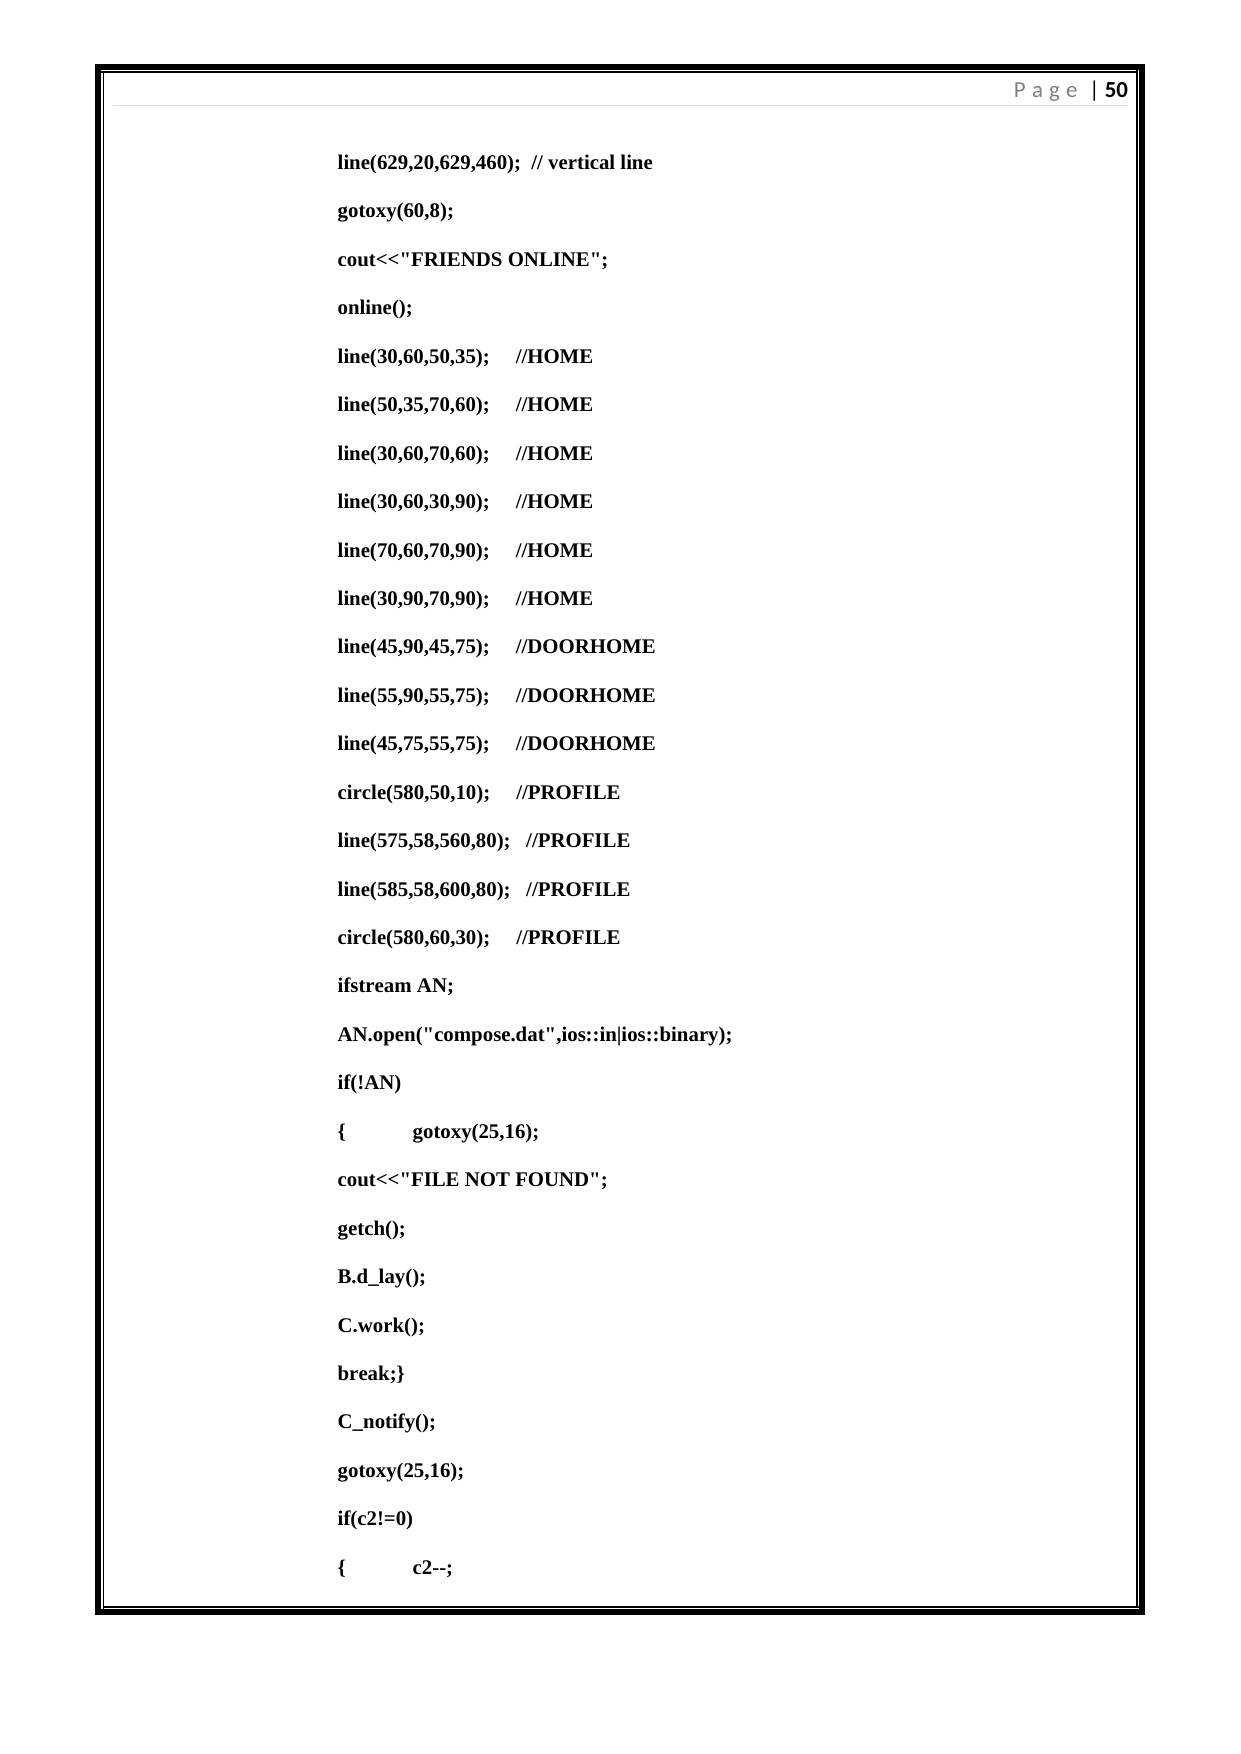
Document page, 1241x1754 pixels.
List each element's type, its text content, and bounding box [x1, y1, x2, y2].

text cout<<"FILE NOT FOUND"; [112, 1167, 1128, 1191]
text getch(); [112, 1216, 1128, 1240]
text ifstream AN; [112, 973, 1128, 997]
text { c2--; [112, 1555, 1128, 1579]
text break;} [112, 1361, 1128, 1385]
text line(55,90,55,75); //DOORHOME [112, 683, 1128, 707]
text online(); [112, 295, 1128, 319]
text AN.open("compose.dat",ios::in|ios::binary); [112, 1022, 1128, 1046]
text line(30,60,30,90); //HOME [112, 489, 1128, 513]
text B.d_lay(); [112, 1264, 1128, 1288]
text cout<<"FRIENDS ONLINE"; [112, 247, 1128, 271]
text circle(580,60,30); //PROFILE [112, 925, 1128, 949]
text circle(580,50,10); //PROFILE [112, 780, 1128, 804]
text line(585,58,600,80); //PROFILE [112, 877, 1128, 901]
text if(c2!=0) [112, 1506, 1128, 1530]
text line(30,90,70,90); //HOME [112, 586, 1128, 610]
text gotoxy(60,8); [112, 198, 1128, 222]
text if(!AN) [112, 1070, 1128, 1094]
text line(50,35,70,60); //HOME [112, 392, 1128, 416]
text line(30,60,50,35); //HOME [112, 344, 1128, 368]
text { gotoxy(25,16); [112, 1119, 1128, 1143]
text line(70,60,70,90); //HOME [112, 537, 1128, 562]
text line(30,60,70,60); //HOME [112, 441, 1128, 465]
text line(45,75,55,75); //DOORHOME [112, 731, 1128, 755]
text line(575,58,560,80); //PROFILE [112, 828, 1128, 852]
text C.work(); [112, 1312, 1128, 1337]
text C_notify(); [112, 1409, 1128, 1433]
text line(45,90,45,75); //DOORHOME [112, 634, 1128, 658]
text line(629,20,629,460); // vertical line [112, 150, 1128, 174]
text gotoxy(25,16); [112, 1458, 1128, 1482]
